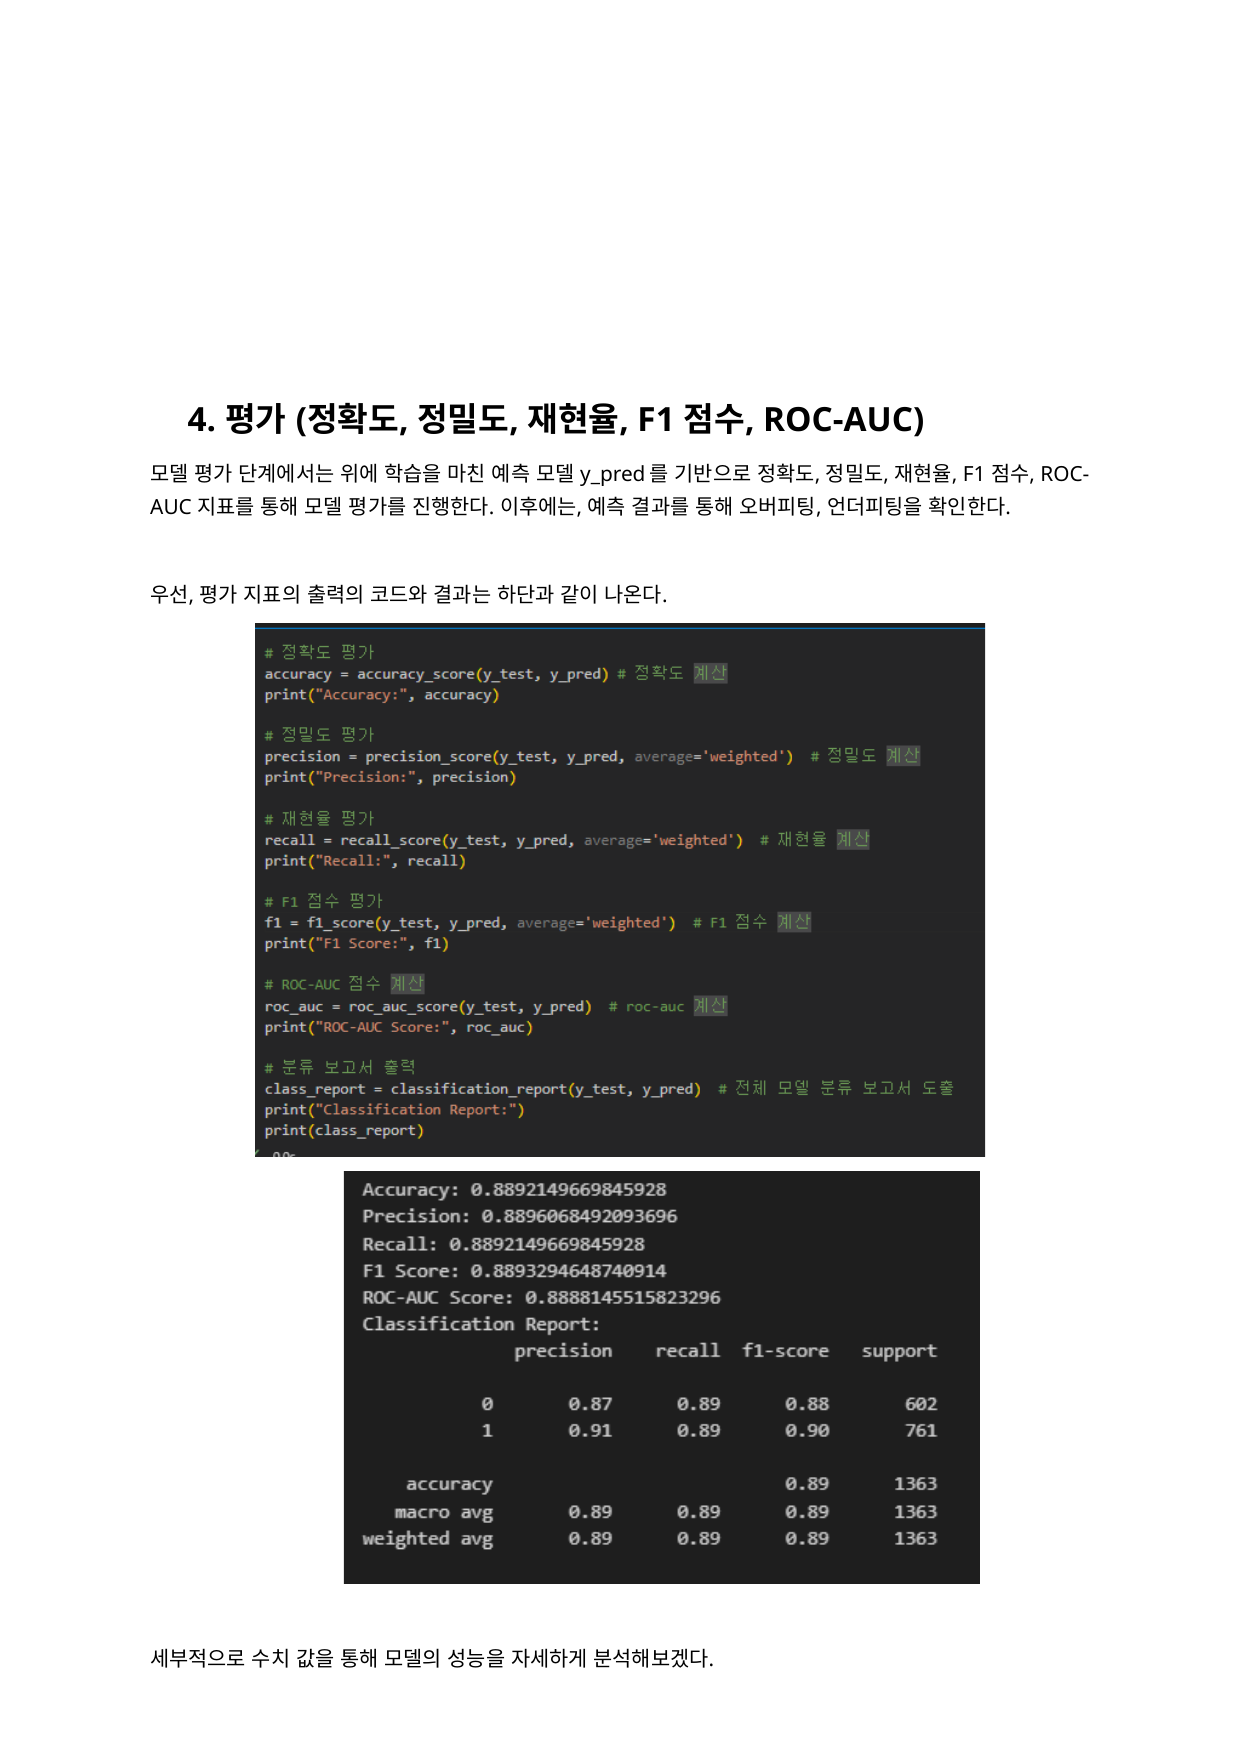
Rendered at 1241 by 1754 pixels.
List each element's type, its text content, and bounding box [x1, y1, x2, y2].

text 모델 평가 단계에서는 위에 학습을 마친 예측 모델 y_pred를 기반으로 정확도, 정밀도, 재현율, F1 점수, ROC-AUC 지표를 통해 모델 평가를 진행한다. 이후에는, 예측 결과를 통해 오버피팅, 언더피팅을 확인한다. [150, 458, 1090, 521]
list 평가 (정확도, 정밀도, 재현율, F1 점수, ROC-AUC) [187, 393, 1090, 441]
picture [255, 623, 986, 1157]
picture [343, 1171, 980, 1584]
text 우선, 평가 지표의 출력의 코드와 결과는 하단과 같이 나온다. [150, 579, 1090, 609]
text 세부적으로 수치 값을 통해 모델의 성능을 자세하게 분석해보겠다. [150, 1642, 1090, 1672]
